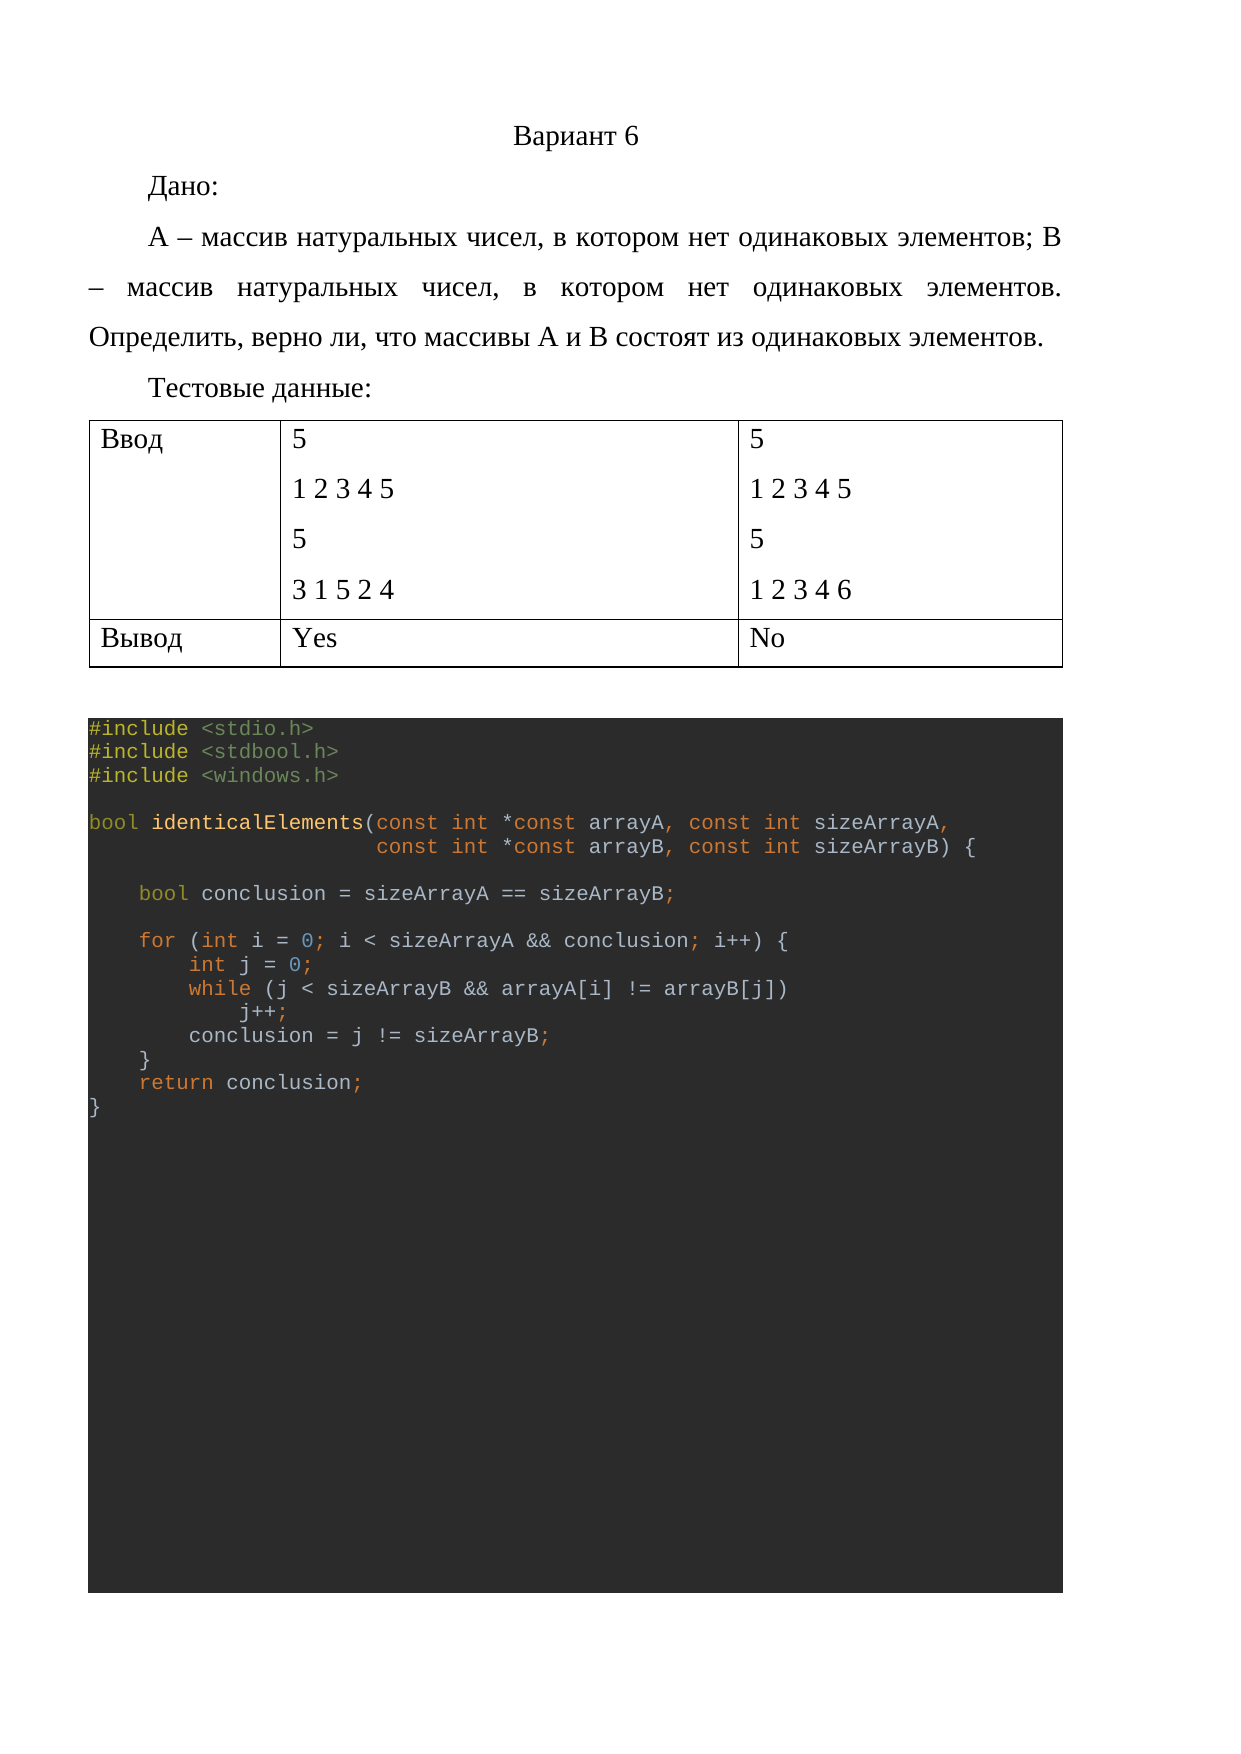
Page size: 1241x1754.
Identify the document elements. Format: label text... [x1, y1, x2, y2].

table_cell Вывод [90, 620, 280, 666]
table_header 5 1 2 3 4 5 5 3 1 5 2 4 [281, 421, 738, 619]
table_cell No [739, 620, 1062, 666]
text Дано: [88, 168, 1063, 202]
text А – массив натуральных чисел, в котором нет одинаковых элементов; В – массив натуральных чисел, в котором нет одинаковых элементов. Определить, верно ли, что массивы А и В состоят из одинаковых элементов. [88, 219, 1063, 353]
table_cell Yes [281, 620, 738, 666]
table_header Ввод [90, 421, 280, 619]
text Тестовые данные: [88, 370, 1063, 403]
text #include <stdio.h> #include <stdbool.h> #include <windows.h> bool identicalElements(const int *const arrayA, const int sizeArrayA, const int *const arrayB, const int sizeArrayB) { bool conclusion = sizeArrayA == sizeArrayB; for (int i = 0; i < sizeArrayA && conclusion; i++) { int j = 0; while (j < sizeArrayB && arrayA[i] != arrayB[j]) j++; conclusion = j != sizeArrayB; } return conclusion; } [88, 718, 1063, 1143]
table_header 5 1 2 3 4 5 5 1 2 3 4 6 [739, 421, 1062, 619]
text Вариант 6 [88, 118, 1063, 152]
